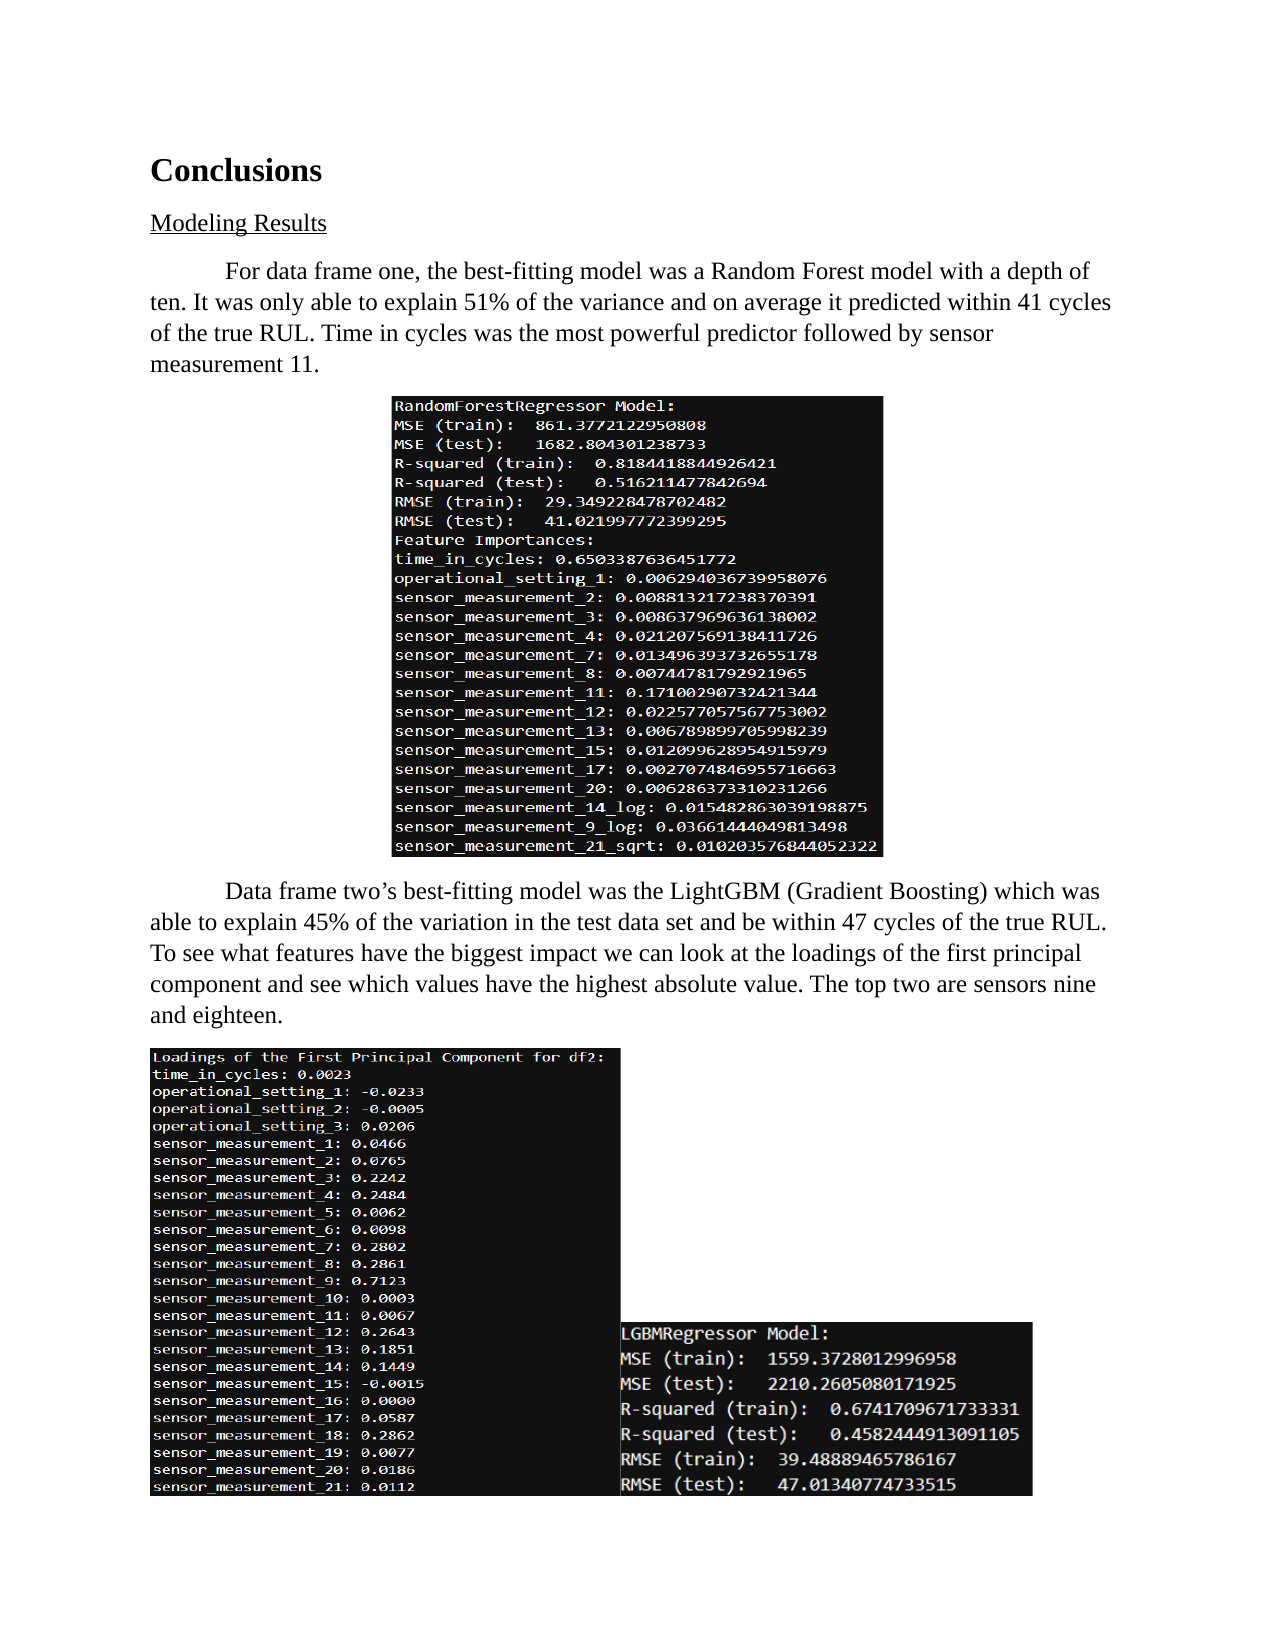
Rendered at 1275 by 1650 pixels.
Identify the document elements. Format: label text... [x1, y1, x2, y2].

picture [391, 396, 884, 857]
text For data frame one, the best-fitting model was a Random Forest model with a depth of ten. It was only able to explain 51% of the variance and on average it predicted within 41 cycles of the true RUL. Time in cycles was the most powerful predictor followed by sensor measurement 11. [150, 256, 1125, 378]
picture [150, 1048, 1033, 1496]
text Conclusions [150, 150, 1125, 188]
text Modeling Results [150, 208, 1125, 237]
text Data frame two’s best-fitting model was the LightGBM (Gradient Boosting) which was able to explain 45% of the variation in the test data set and be within 47 cycles of the true RUL. To see what features have the biggest impact we can look at the loadings of the first principal component and see which values have the highest absolute value. The top two are sensors nine and eighteen. [150, 876, 1125, 1029]
